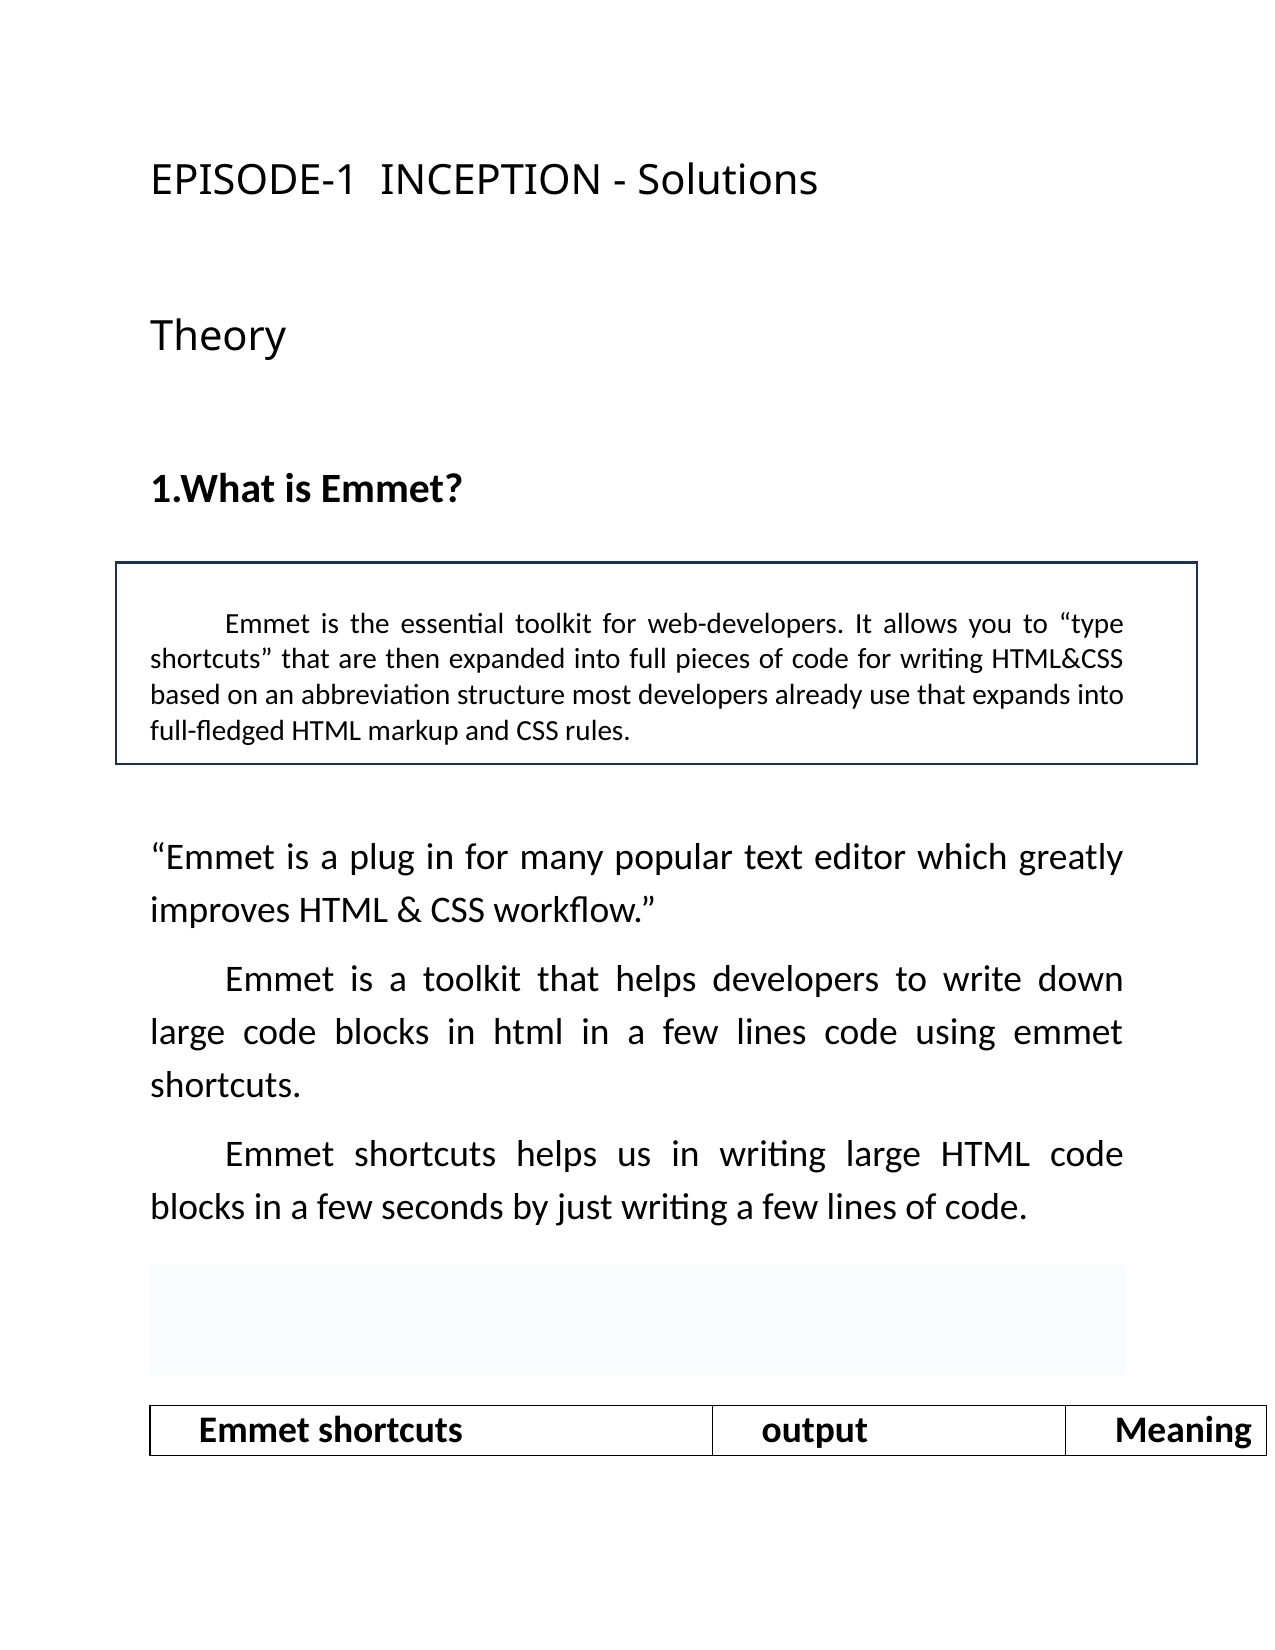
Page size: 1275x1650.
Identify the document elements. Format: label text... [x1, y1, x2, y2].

text Emmet shortcuts helps us in writing large HTML code blocks in a few seconds by just writing a few lines of code. [150, 1130, 1125, 1229]
text 1.What is Emmet? [150, 462, 1125, 512]
text Theory [150, 306, 1125, 363]
text “Emmet is a plug in for many popular text editor which greatly improves HTML & CSS workflow.” [150, 833, 1125, 932]
text Emmet is the essential toolkit for web-developers. It allows you to “type shortcuts” that are then expanded into full pieces of code for writing HTML&CSS based on an abbreviation structure most developers already use that expands into full-fledged HTML markup and CSS rules. [150, 605, 1125, 747]
text Emmet is a toolkit that helps developers to write down large code blocks in html in a few lines code using emmet shortcuts. [150, 955, 1125, 1107]
table_header output [713, 1406, 1065, 1455]
text EPISODE-1 INCEPTION - Solutions [150, 150, 1125, 207]
table_header Emmet shortcuts [151, 1406, 712, 1455]
table_header Meaning [1066, 1406, 1266, 1455]
